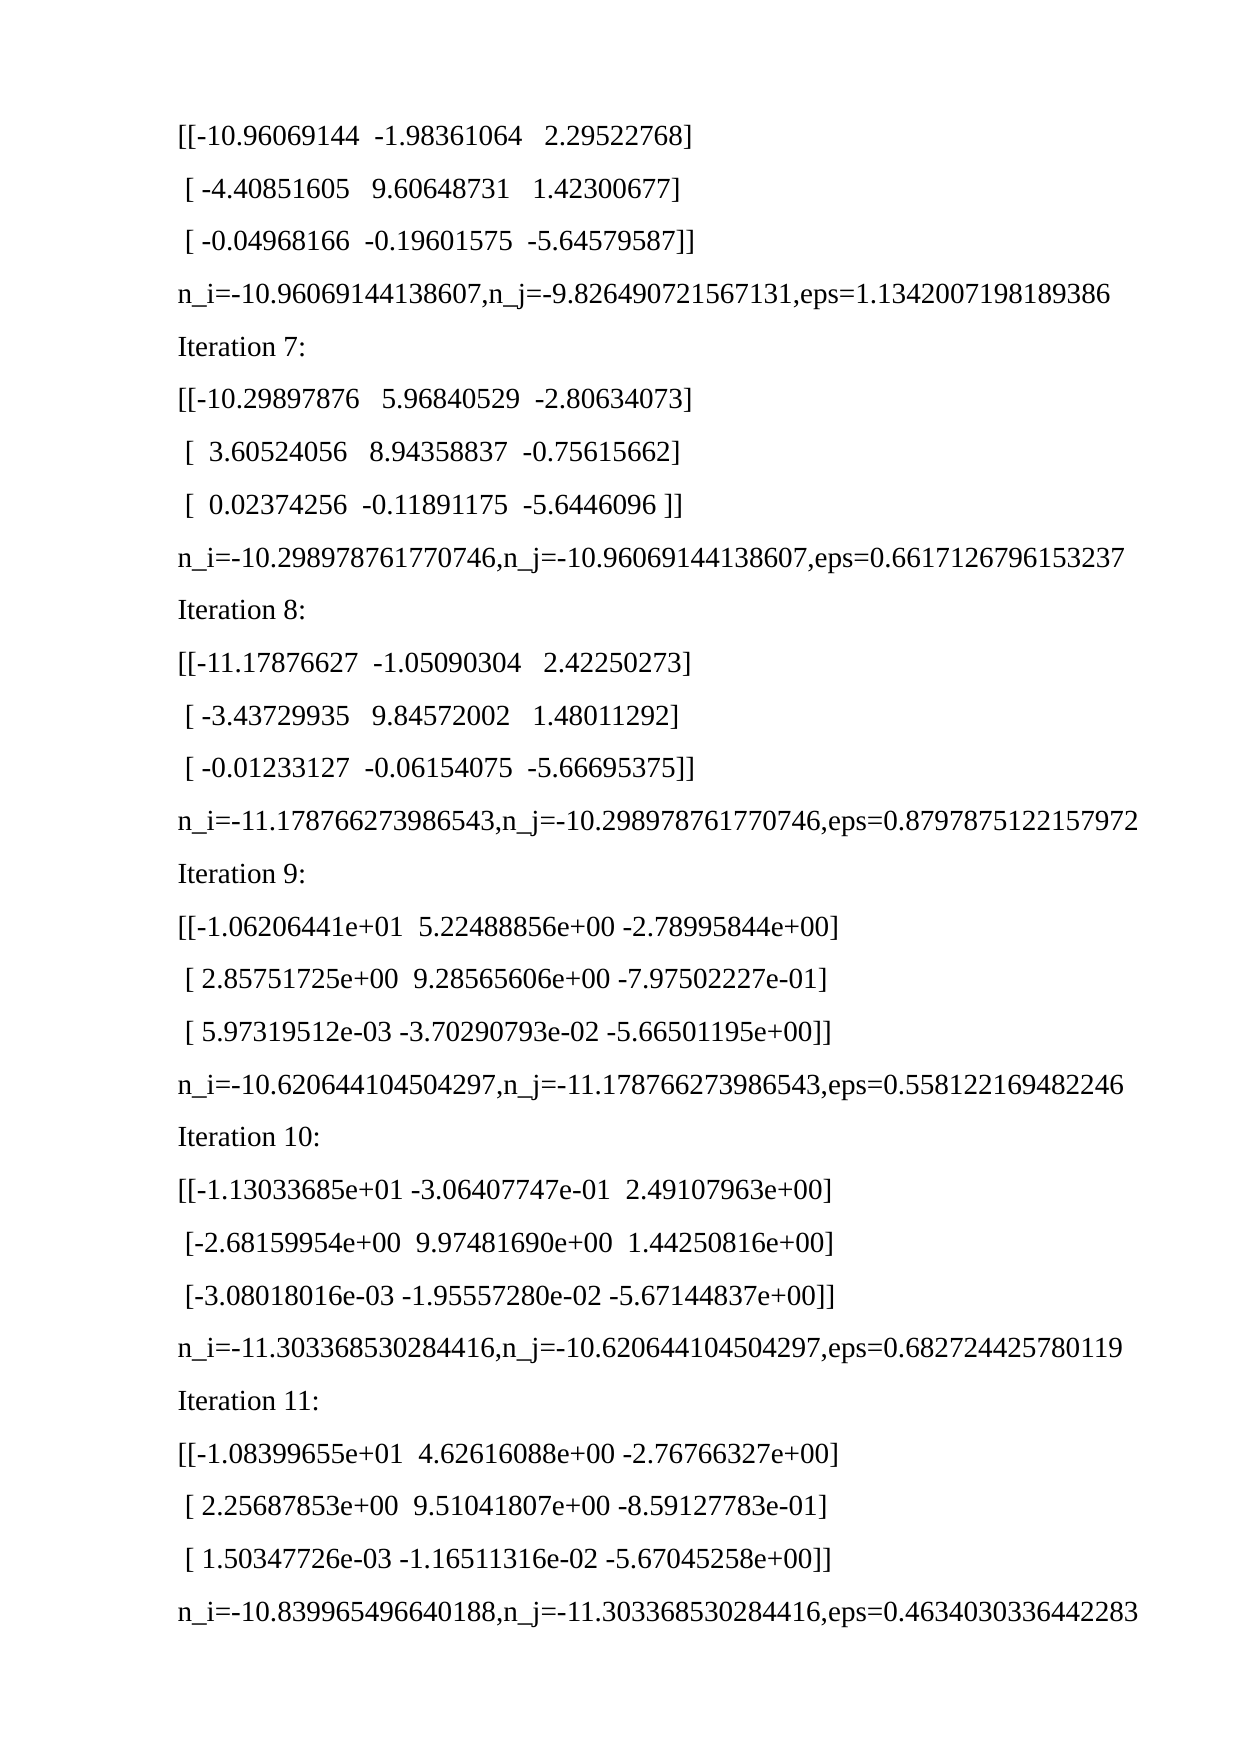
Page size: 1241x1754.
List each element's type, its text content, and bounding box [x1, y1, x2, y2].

text n_i=-10.620644104504297,n_j=-11.178766273986543,eps=0.558122169482246 [177, 1067, 1152, 1100]
text n_i=-11.303368530284416,n_j=-10.620644104504297,eps=0.682724425780119 [177, 1330, 1152, 1364]
text Iteration 11: [177, 1383, 1152, 1417]
text [-3.08018016e-03 -1.95557280e-02 -5.67144837e+00]] [177, 1278, 1152, 1311]
text [ -0.04968166 -0.19601575 -5.64579587]] [177, 223, 1152, 257]
text [ -4.40851605 9.60648731 1.42300677] [177, 171, 1152, 204]
text [ 3.60524056 8.94358837 -0.75615662] [177, 434, 1152, 468]
text [ 1.50347726e-03 -1.16511316e-02 -5.67045258e+00]] [177, 1541, 1152, 1575]
text [[-1.13033685e+01 -3.06407747e-01 2.49107963e+00] [177, 1172, 1152, 1206]
text Iteration 9: [177, 856, 1152, 889]
text [ 5.97319512e-03 -3.70290793e-02 -5.66501195e+00]] [177, 1014, 1152, 1048]
text n_i=-11.178766273986543,n_j=-10.298978761770746,eps=0.8797875122157972 [177, 803, 1152, 837]
text [[-10.96069144 -1.98361064 2.29522768] [177, 118, 1152, 152]
text Iteration 10: [177, 1119, 1152, 1153]
text Iteration 7: [177, 329, 1152, 362]
text [ -0.01233127 -0.06154075 -5.66695375]] [177, 751, 1152, 784]
text [ -3.43729935 9.84572002 1.48011292] [177, 698, 1152, 731]
text n_i=-10.298978761770746,n_j=-10.96069144138607,eps=0.6617126796153237 [177, 540, 1152, 573]
text n_i=-10.839965496640188,n_j=-11.303368530284416,eps=0.4634030336442283 [177, 1594, 1152, 1627]
text [ 2.25687853e+00 9.51041807e+00 -8.59127783e-01] [177, 1488, 1152, 1522]
text Iteration 8: [177, 592, 1152, 626]
text [[-11.17876627 -1.05090304 2.42250273] [177, 645, 1152, 679]
text [[-1.06206441e+01 5.22488856e+00 -2.78995844e+00] [177, 909, 1152, 942]
text [-2.68159954e+00 9.97481690e+00 1.44250816e+00] [177, 1225, 1152, 1258]
text [[-10.29897876 5.96840529 -2.80634073] [177, 382, 1152, 415]
text [[-1.08399655e+01 4.62616088e+00 -2.76766327e+00] [177, 1436, 1152, 1469]
text [ 0.02374256 -0.11891175 -5.6446096 ]] [177, 487, 1152, 521]
text n_i=-10.96069144138607,n_j=-9.826490721567131,eps=1.1342007198189386 [177, 276, 1152, 310]
text [ 2.85751725e+00 9.28565606e+00 -7.97502227e-01] [177, 961, 1152, 995]
